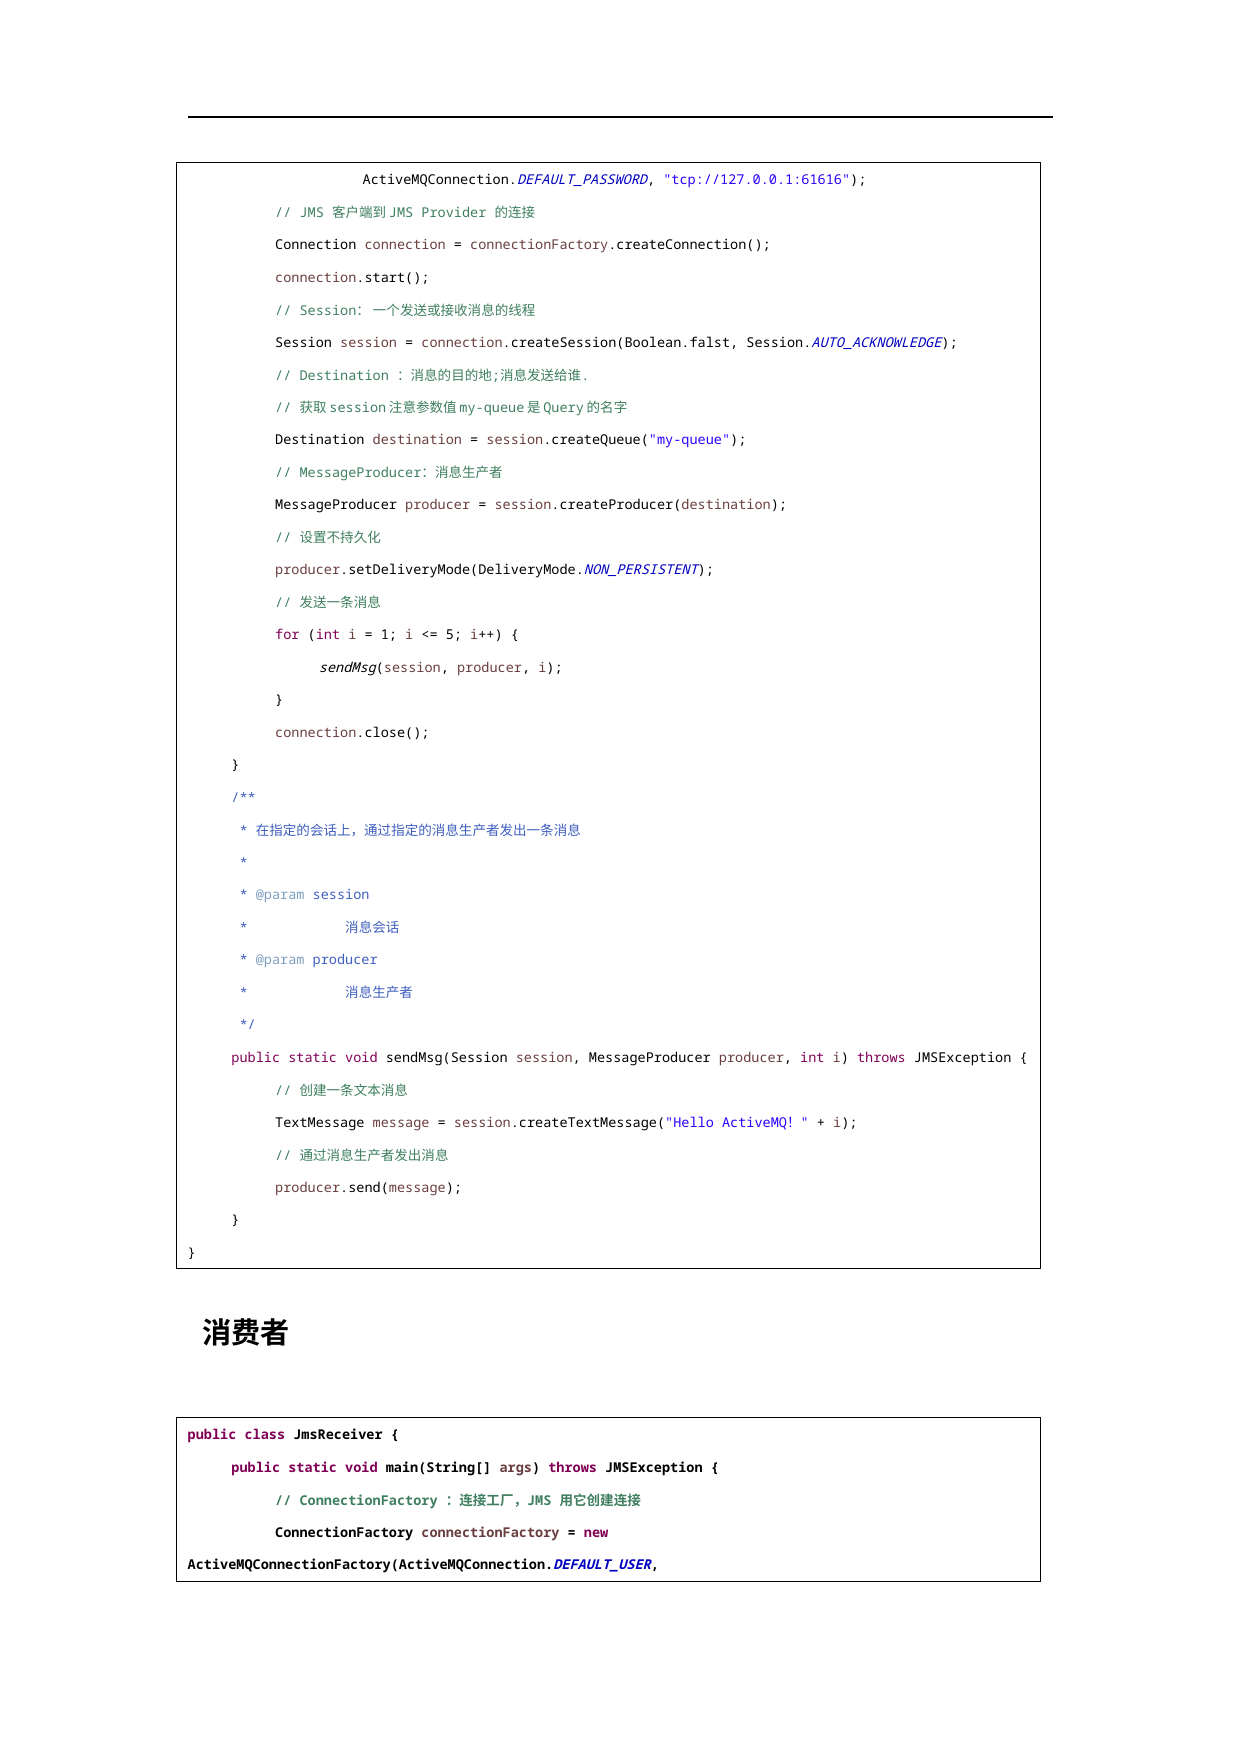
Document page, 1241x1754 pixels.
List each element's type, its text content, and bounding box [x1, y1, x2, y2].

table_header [177, 163, 1040, 1268]
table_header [177, 1418, 1040, 1581]
subtitle 消费者 [187, 1298, 1053, 1363]
